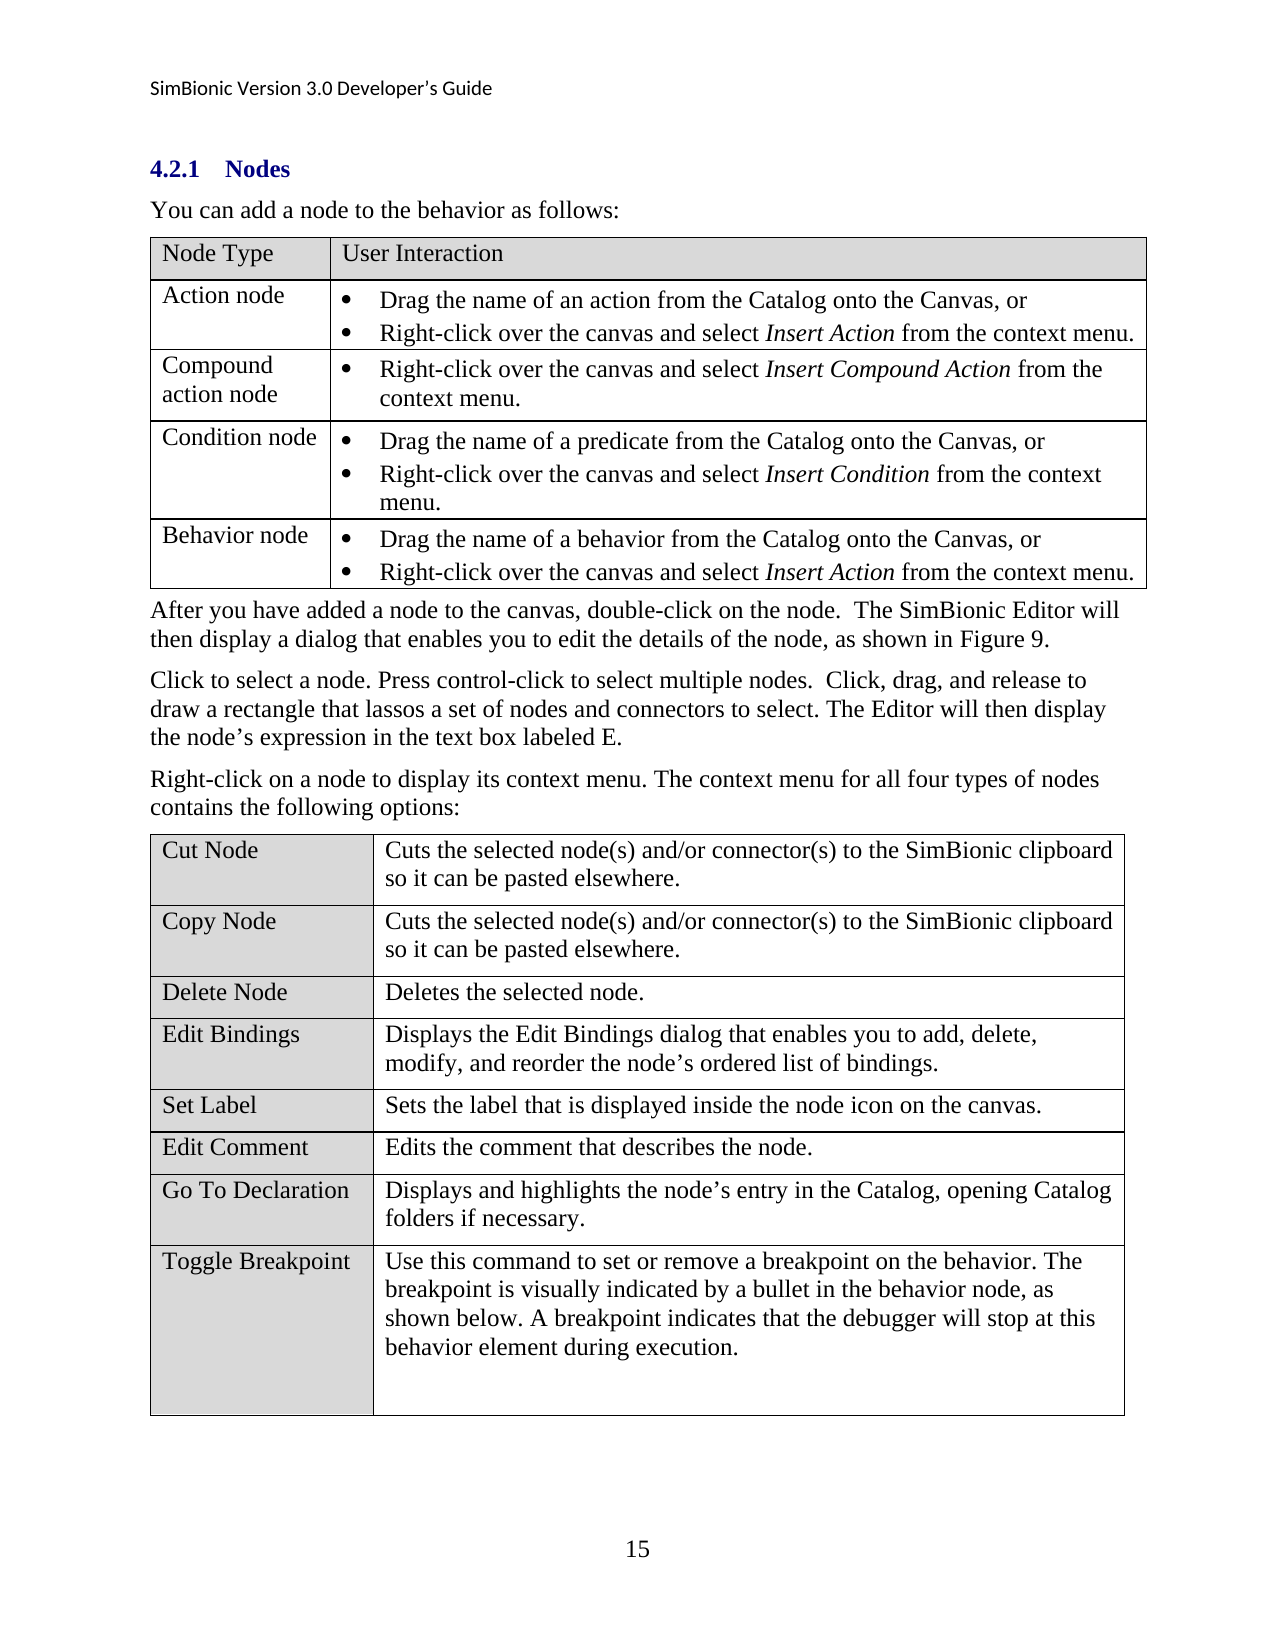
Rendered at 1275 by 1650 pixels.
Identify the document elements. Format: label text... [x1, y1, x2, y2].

table_cell Delete Node [151, 977, 373, 1018]
table_cell Sets the label that is displayed inside the node icon on the canvas. [374, 1090, 1124, 1131]
table_cell Action node [151, 281, 330, 348]
table_cell Right-click over the canvas and select Insert Compound Action from the context menu. [331, 350, 1146, 420]
table_cell Cuts the selected node(s) and/or connector(s) to the SimBionic clipboard so it can be pasted elsewhere. [374, 906, 1124, 976]
table_header User Interaction [331, 238, 1146, 279]
table_cell Displays the Edit Bindings dialog that enables you to add, delete, modify, and reorder the node’s ordered list of bindings. [374, 1019, 1124, 1089]
table_cell Edit Comment [151, 1133, 373, 1174]
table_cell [374, 1246, 1124, 1414]
table_header Cuts the selected node(s) and/or connector(s) to the SimBionic clipboard so it can be pasted elsewhere. [374, 835, 1124, 905]
table_cell Behavior node [151, 520, 330, 588]
table_cell Toggle Breakpoint [151, 1246, 373, 1414]
table_cell Condition node [151, 422, 330, 518]
table_cell Set Label [151, 1090, 373, 1131]
table_cell Copy Node [151, 906, 373, 976]
text Click to select a node. Press control-click to select multiple nodes. Click, drag, and release to draw a rectangle that lassos a set of nodes and connectors to select. The Editor will then display the node’s expression in the text box labeled E. [150, 665, 1125, 751]
table_cell Go To Declaration [151, 1175, 373, 1245]
table_header Cut Node [151, 835, 373, 905]
table_cell Deletes the selected node. [374, 977, 1124, 1018]
text You can add a node to the behavior as follows: [150, 195, 1125, 224]
table_cell Drag the name of an action from the Catalog onto the Canvas, or Right-click over the canvas and select Insert Action from the context menu. [331, 281, 1146, 348]
table_cell Drag the name of a behavior from the Catalog onto the Canvas, or Right-click over the canvas and select Insert Action from the context menu. [331, 520, 1146, 588]
text After you have added a node to the canvas, double-click on the node. The SimBionic Editor will then display a dialog that enables you to edit the details of the node, as shown in Figure 9. [150, 595, 1125, 652]
table_cell Displays and highlights the node’s entry in the Catalog, opening Catalog folders if necessary. [374, 1175, 1124, 1245]
table_header Node Type [151, 238, 330, 279]
table_cell Edit Bindings [151, 1019, 373, 1089]
table_cell Edits the comment that describes the node. [374, 1133, 1124, 1174]
subtitle Nodes [150, 154, 1125, 183]
table_cell Compound action node [151, 350, 330, 420]
table_cell Drag the name of a predicate from the Catalog onto the Canvas, or Right-click over the canvas and select Insert Condition from the context menu. [331, 422, 1146, 518]
text Right-click on a node to display its context menu. The context menu for all four types of nodes contains the following options: [150, 764, 1125, 821]
